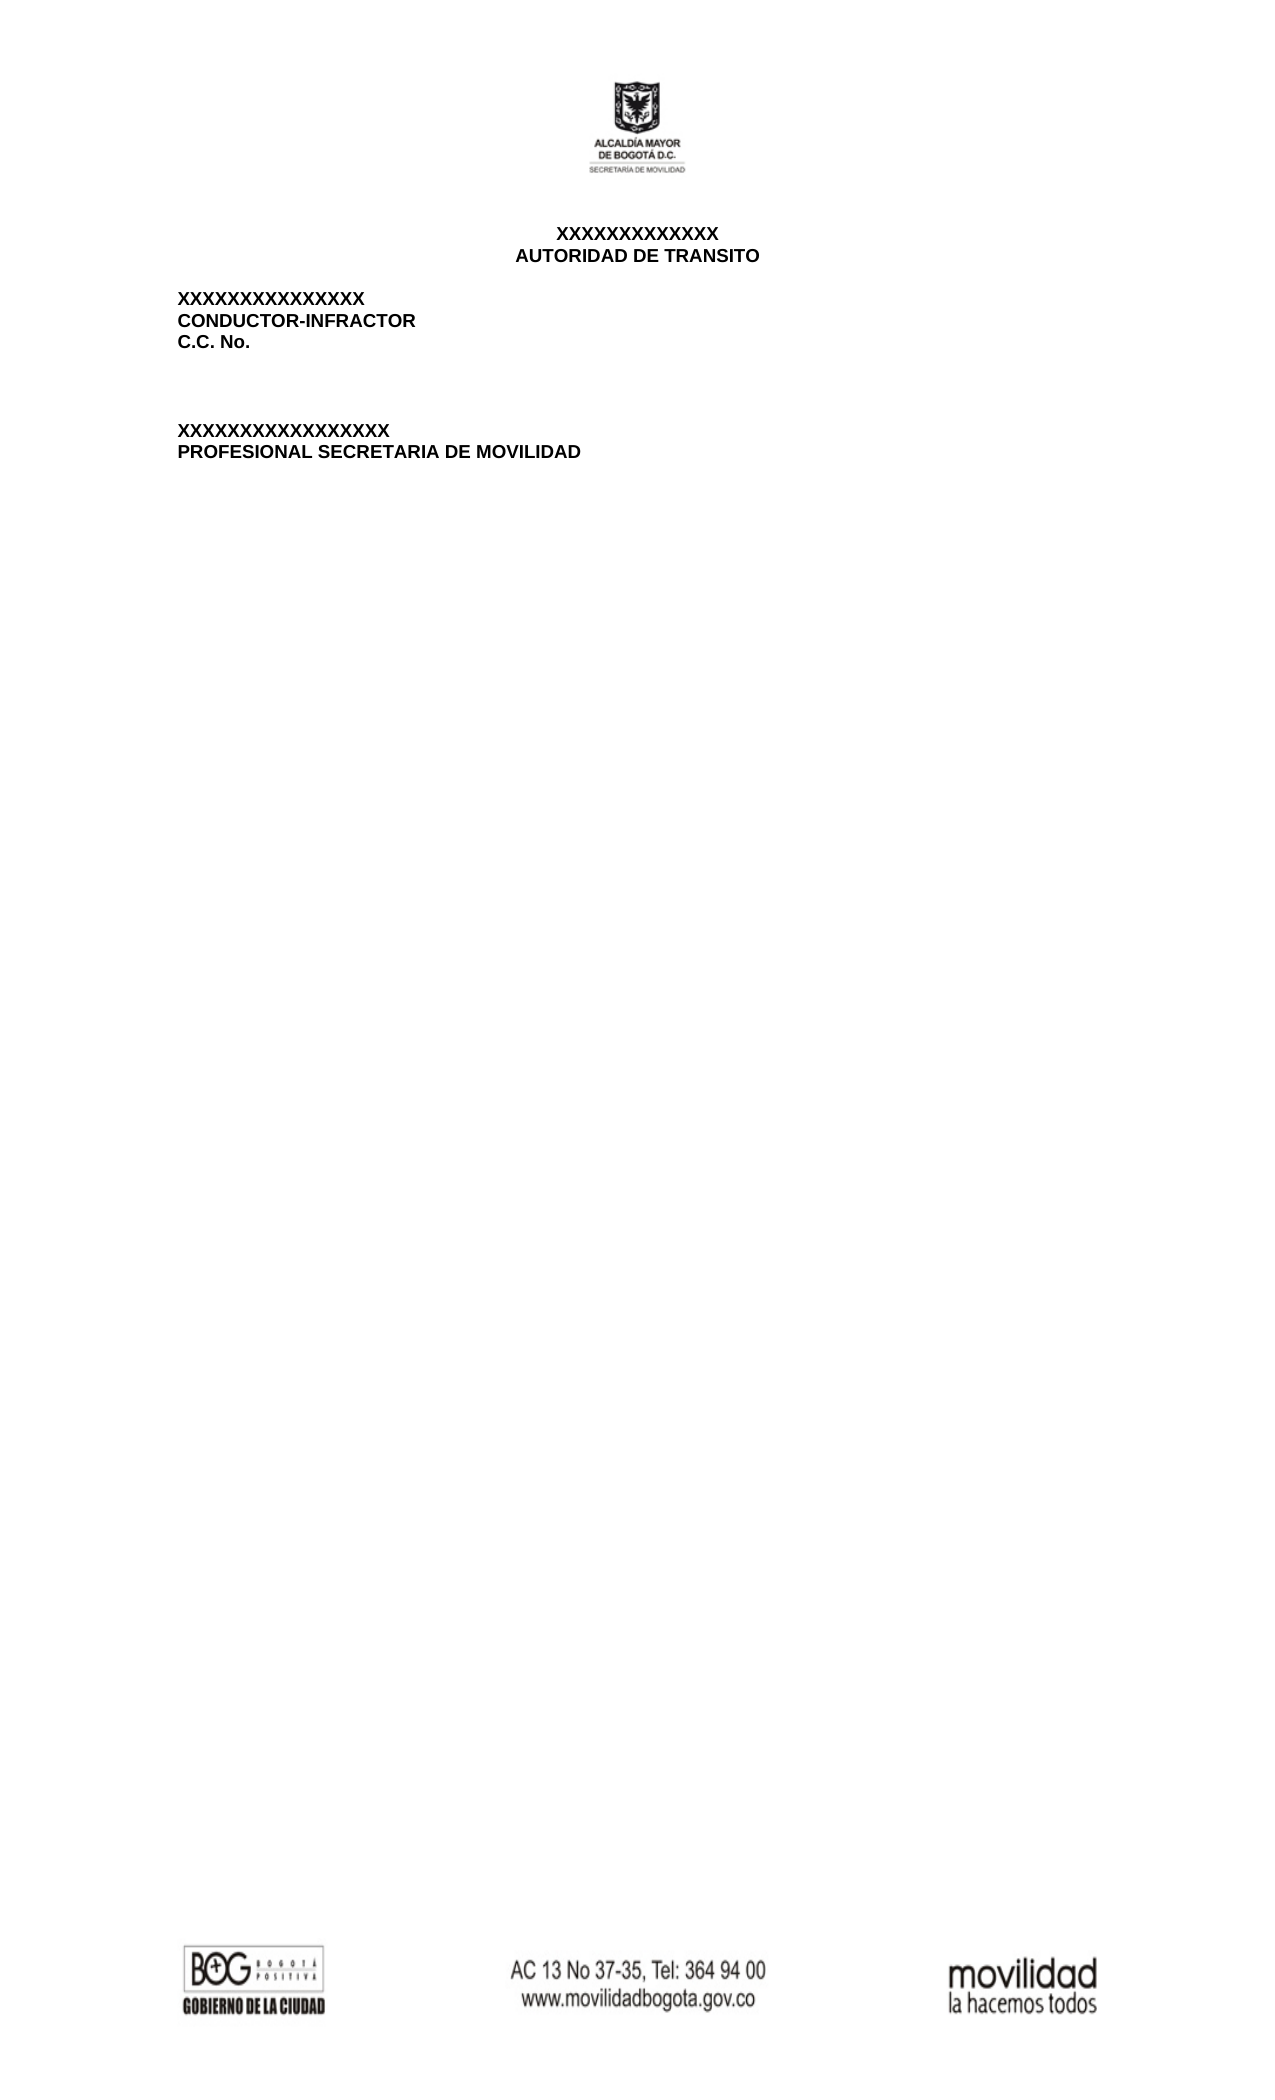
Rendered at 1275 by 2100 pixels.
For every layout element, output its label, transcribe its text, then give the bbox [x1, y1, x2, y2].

text PROFESIONAL SECRETARIA DE MOVILIDAD [177, 441, 1098, 462]
text XXXXXXXXXXXXX [177, 223, 1098, 245]
picture [177, 1938, 1105, 2027]
text CONDUCTOR-INFRACTOR [177, 309, 1098, 331]
text C.C. No. [177, 331, 1098, 374]
text XXXXXXXXXXXXXXXXX [177, 419, 1098, 441]
text XXXXXXXXXXXXXXX [177, 288, 1098, 309]
picture [580, 73, 695, 180]
text AUTORIDAD DE TRANSITO [177, 245, 1098, 266]
